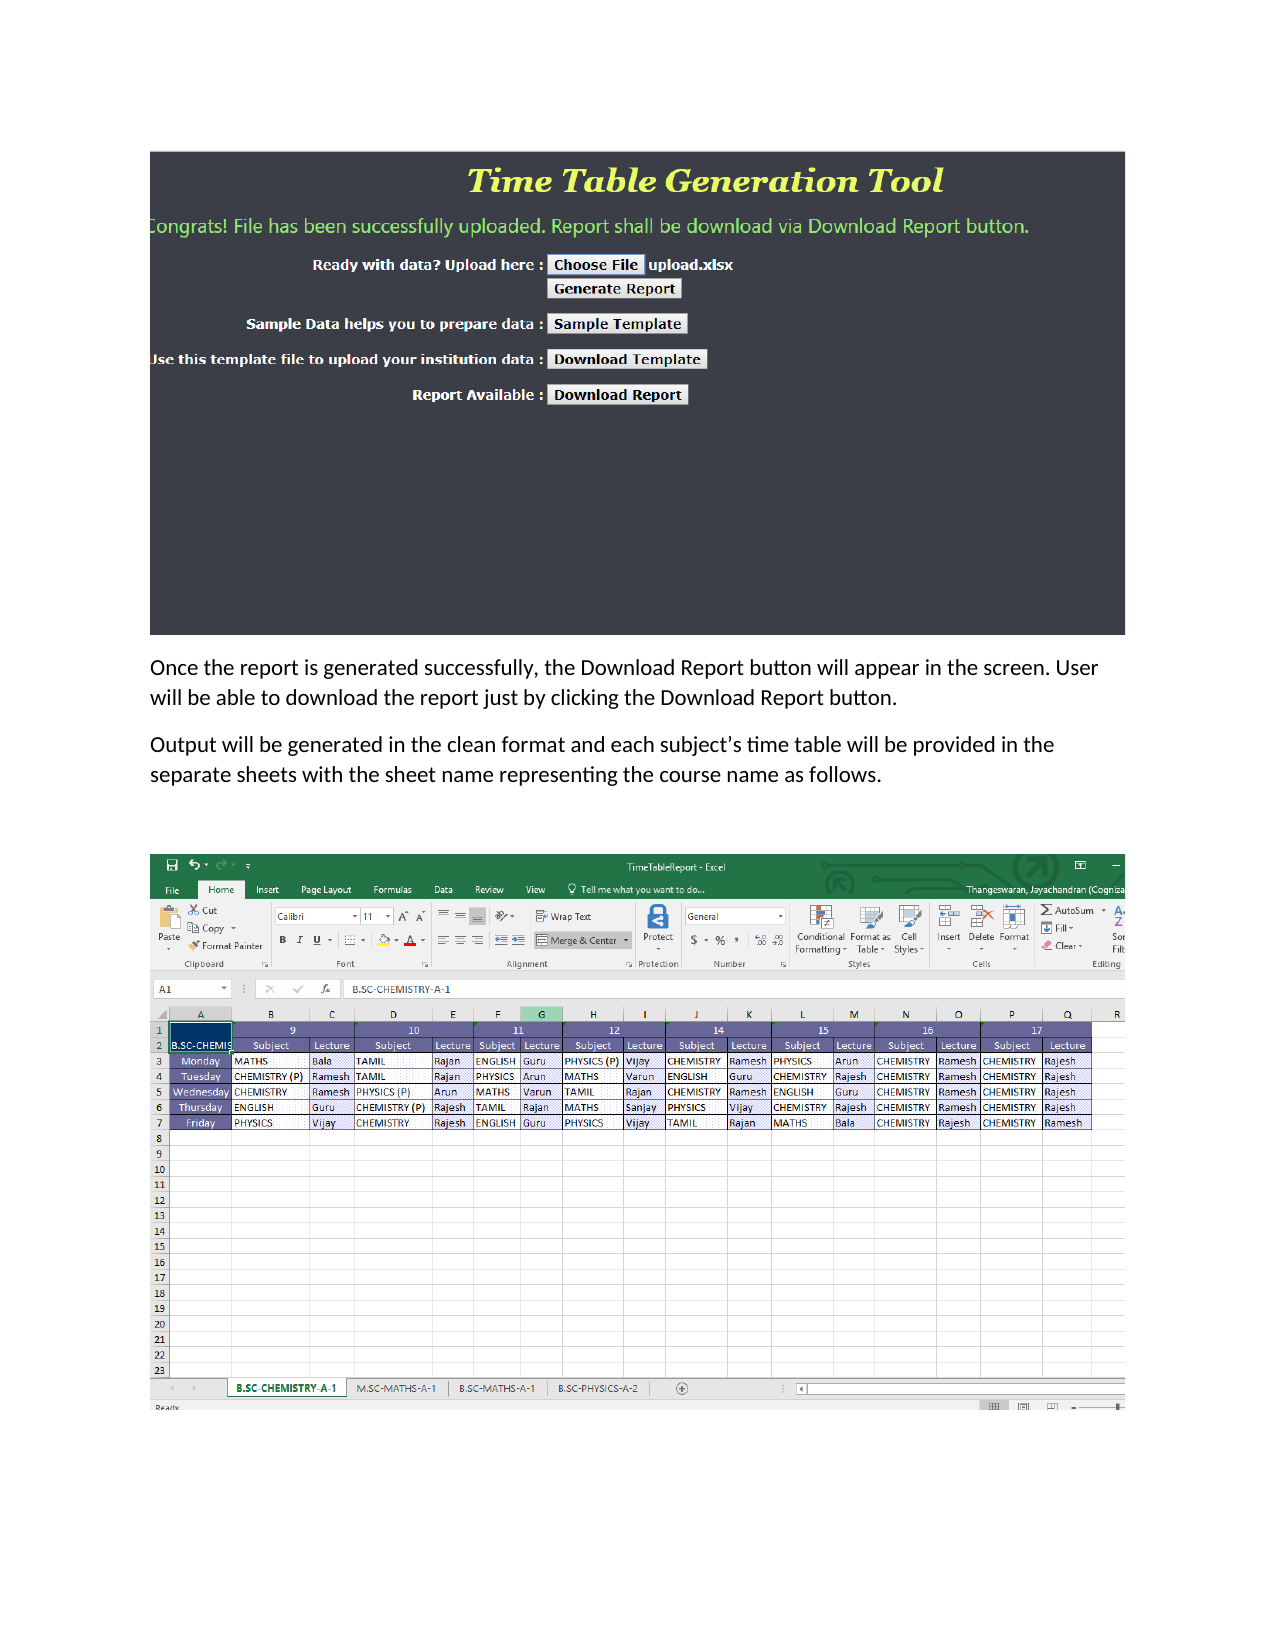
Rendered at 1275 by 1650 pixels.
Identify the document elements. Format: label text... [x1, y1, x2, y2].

picture [150, 854, 1125, 1410]
text Once the report is generated successfully, the Download Report button will appear in the screen. User will be able to download the report just by clicking the Download Report button. [150, 653, 1125, 711]
text Output will be generated in the clean format and each subject’s time table will be provided in the separate sheets with the sheet name representing the course name as follows. [150, 730, 1125, 788]
picture [150, 150, 1125, 635]
